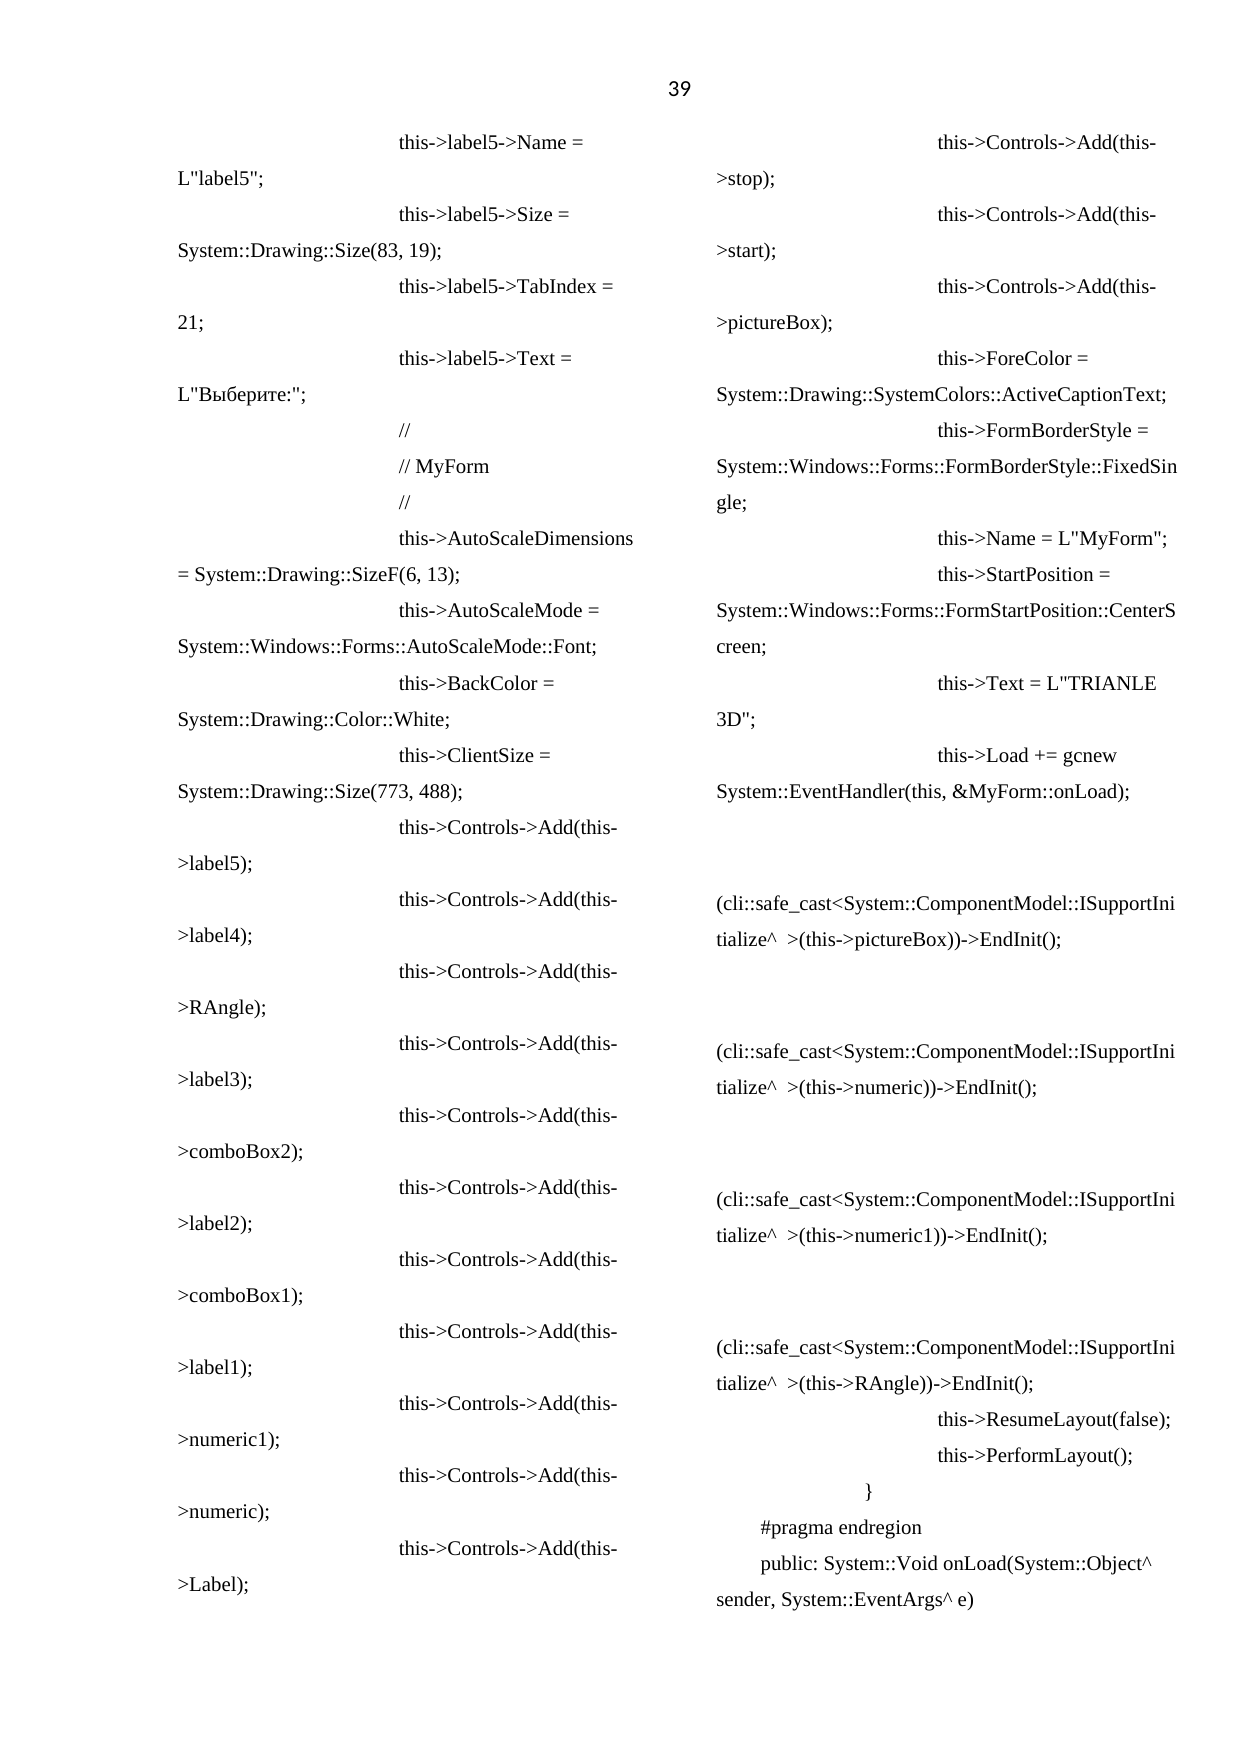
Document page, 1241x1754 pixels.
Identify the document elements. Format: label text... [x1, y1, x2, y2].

text public: System::Void onLoad(System::Object^ sender, System::EventArgs^ e) [716, 1551, 1181, 1611]
text this->StartPosition = System::Windows::Forms::FormStartPosition::CenterScreen; [716, 562, 1181, 658]
text this->Load += gcnew System::EventHandler(this, &MyForm::onLoad); [716, 743, 1181, 803]
text this->Controls->Add(this->comboBox1); [177, 1247, 642, 1307]
text #pragma endregion [716, 1515, 1181, 1539]
text // MyForm [177, 454, 642, 478]
text this->Controls->Add(this->pictureBox); [716, 274, 1181, 334]
text this->Controls->Add(this->label2); [177, 1175, 642, 1235]
text (cli::safe_cast<System::ComponentModel::ISupportInitialize^ >(this->RAngle))->EndInit(); [716, 1259, 1181, 1395]
text this->Controls->Add(this->numeric); [177, 1463, 642, 1523]
text this->AutoScaleDimensions = System::Drawing::SizeF(6, 13); [177, 526, 642, 586]
text (cli::safe_cast<System::ComponentModel::ISupportInitialize^ >(this->pictureBox))->EndInit(); [716, 815, 1181, 951]
text this->Text = L"TRIANLE 3D"; [716, 671, 1181, 731]
text // [177, 418, 642, 442]
text // [177, 490, 642, 514]
text this->Controls->Add(this->numeric1); [177, 1391, 642, 1451]
text this->Name = L"MyForm"; [716, 526, 1181, 550]
text this->Controls->Add(this->RAngle); [177, 959, 642, 1019]
text this->FormBorderStyle = System::Windows::Forms::FormBorderStyle::FixedSingle; [716, 418, 1181, 514]
text this->label5->Size = System::Drawing::Size(83, 19); [177, 202, 642, 262]
text this->ResumeLayout(false); [716, 1407, 1181, 1431]
text (cli::safe_cast<System::ComponentModel::ISupportInitialize^ >(this->numeric))->EndInit(); [716, 963, 1181, 1099]
text this->Controls->Add(this->label4); [177, 887, 642, 947]
text this->ForeColor = System::Drawing::SystemColors::ActiveCaptionText; [716, 346, 1181, 406]
text this->label5->Text = L"Выберите:"; [177, 346, 642, 406]
text this->Controls->Add(this->stop); [716, 130, 1181, 190]
text this->AutoScaleMode = System::Windows::Forms::AutoScaleMode::Font; [177, 598, 642, 658]
text this->label5->Name = L"label5"; [177, 130, 642, 190]
text } [716, 1479, 1181, 1503]
text this->BackColor = System::Drawing::Color::White; [177, 671, 642, 731]
text this->ClientSize = System::Drawing::Size(773, 488); [177, 743, 642, 803]
text this->Controls->Add(this->comboBox2); [177, 1103, 642, 1163]
text this->Controls->Add(this->Label); [177, 1536, 642, 1596]
text this->Controls->Add(this->label3); [177, 1031, 642, 1091]
text this->Controls->Add(this->label5); [177, 815, 642, 875]
text this->Controls->Add(this->label1); [177, 1319, 642, 1379]
text this->label5->TabIndex = 21; [177, 274, 642, 334]
text this->PerformLayout(); [716, 1443, 1181, 1467]
text (cli::safe_cast<System::ComponentModel::ISupportInitialize^ >(this->numeric1))->EndInit(); [716, 1111, 1181, 1247]
text this->Controls->Add(this->start); [716, 202, 1181, 262]
